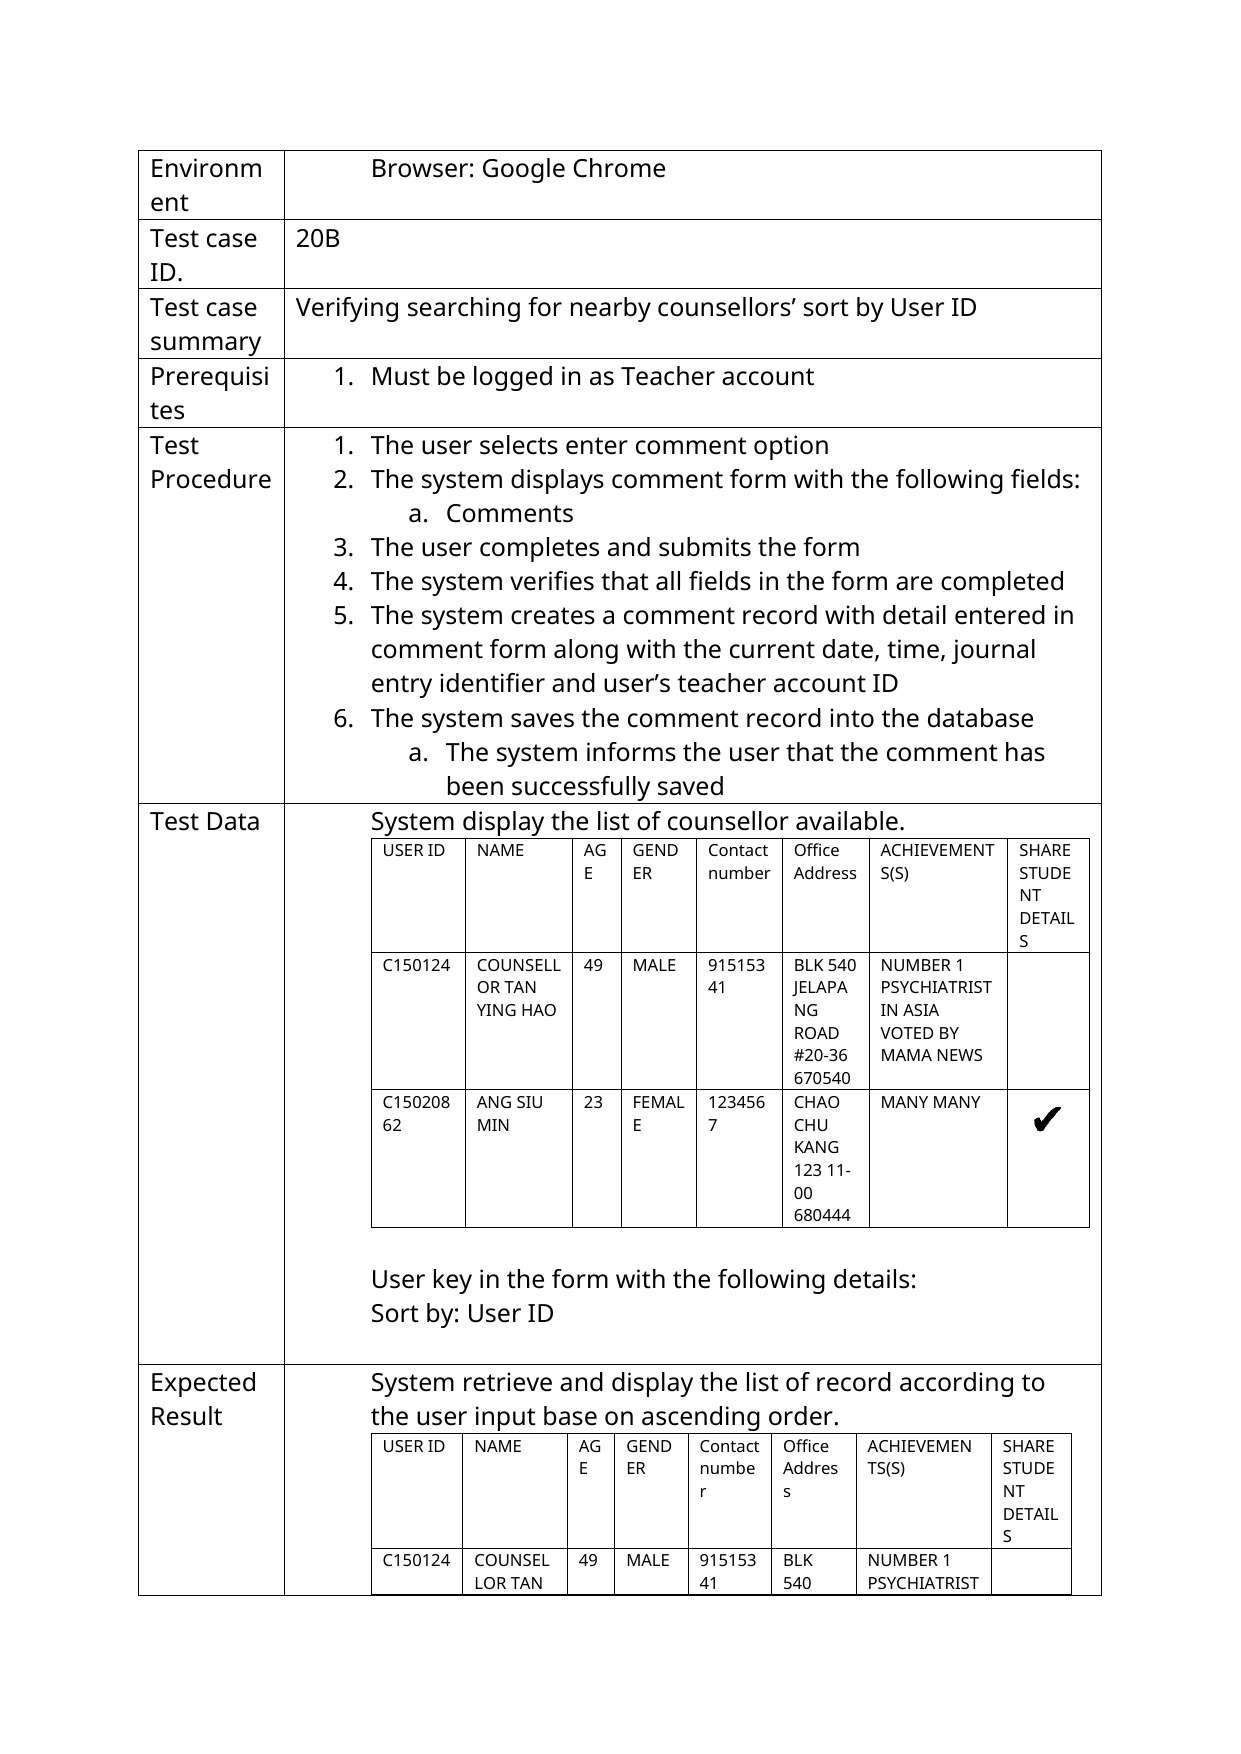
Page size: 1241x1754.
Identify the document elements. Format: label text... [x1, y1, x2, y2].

table_cell Test Procedure [139, 428, 284, 802]
table_cell Verifying searching for nearby counsellors’ sort by User ID [285, 289, 1101, 357]
table_cell Expected Result [139, 1365, 284, 1595]
table_cell System retrieve and display the list of record according to the user input base on ascending order. [285, 1365, 1101, 1595]
picture [1019, 1090, 1076, 1147]
table_cell System display the list of counsellor available. User key in the form with the following details: Sort by: User ID [285, 804, 1101, 1364]
table_cell OS: Windows Browser: Google Chrome [285, 151, 1101, 219]
table_cell Test Environment [139, 151, 284, 219]
table_cell Must be logged in as Teacher account [285, 359, 1101, 427]
table_cell Prerequisites [139, 359, 284, 427]
table_cell Test Data [139, 804, 284, 1364]
table_cell Test case summary [139, 289, 284, 357]
table_cell Test case ID. [139, 220, 284, 288]
table_cell 20B [285, 220, 1101, 288]
